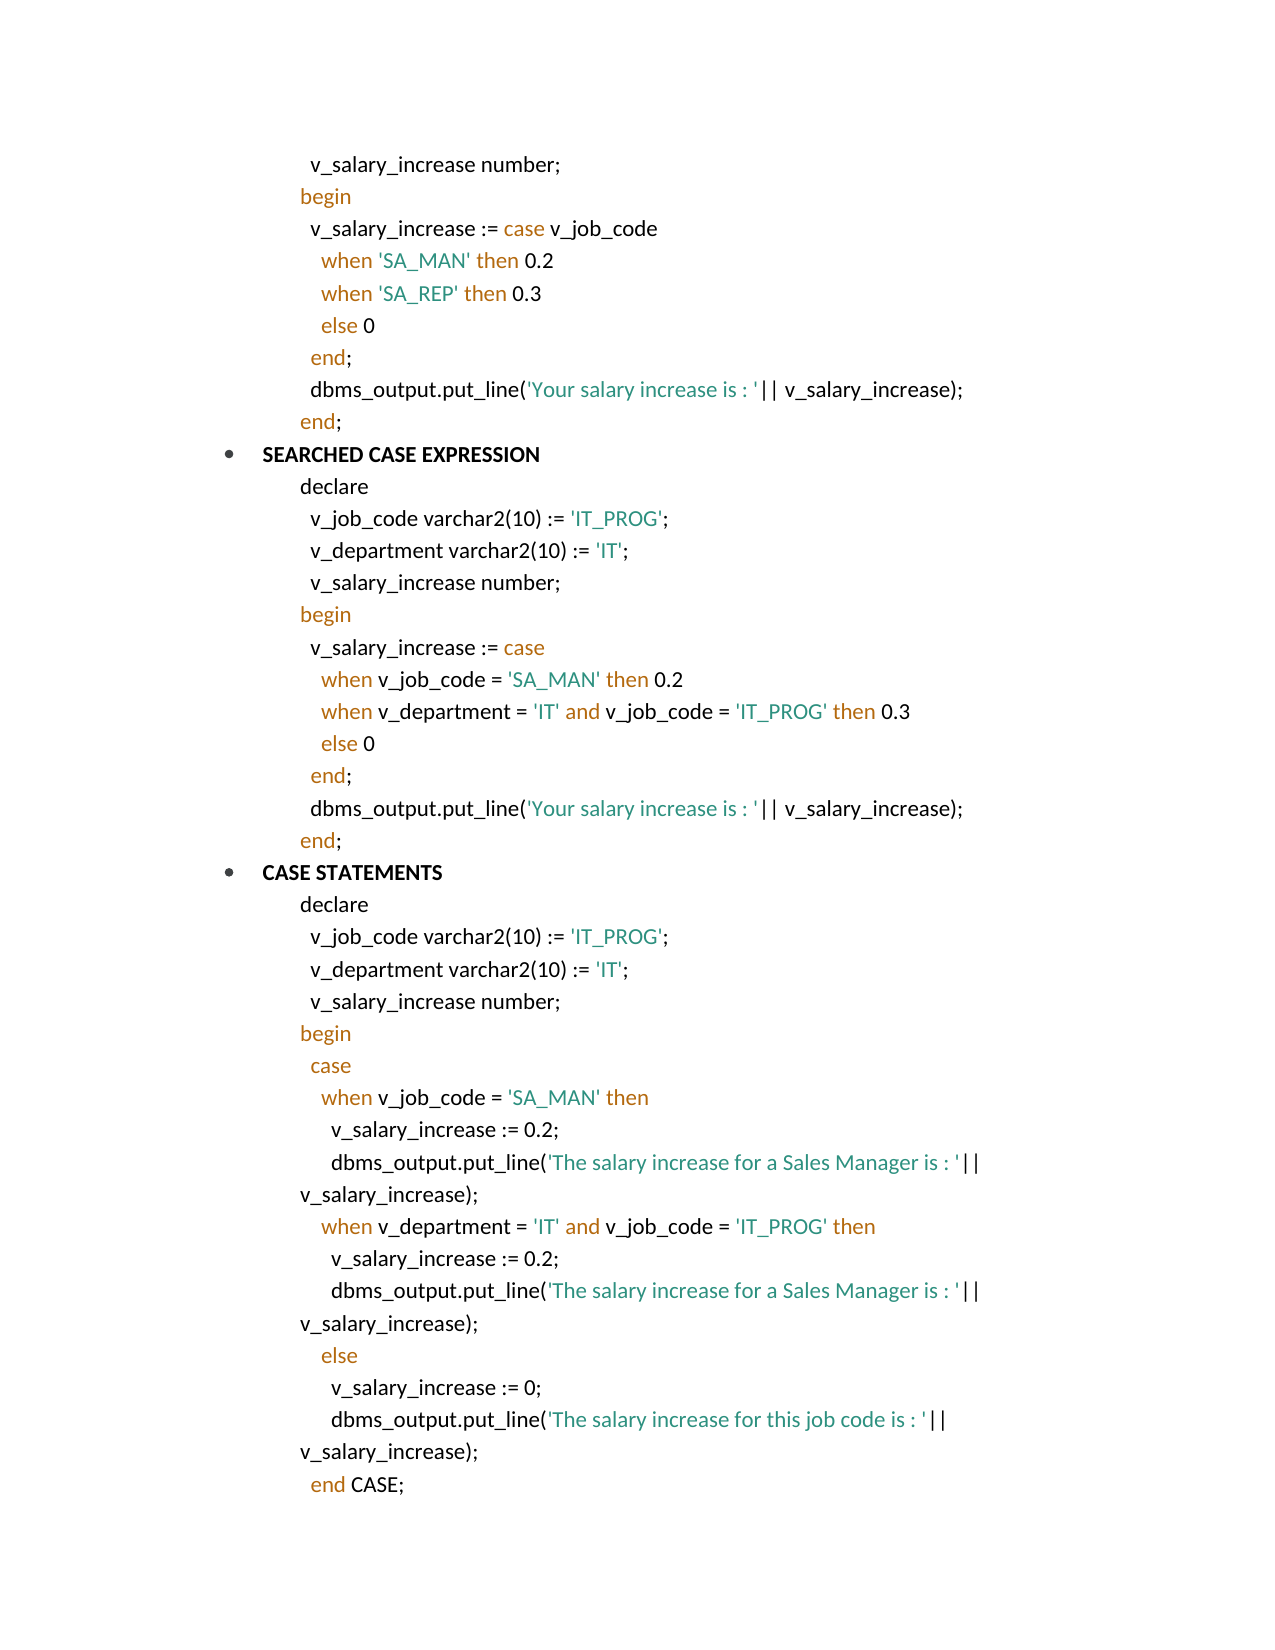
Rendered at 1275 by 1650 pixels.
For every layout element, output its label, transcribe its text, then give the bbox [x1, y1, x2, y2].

text else 0 [300, 311, 1125, 339]
list SEARCHED CASE EXPRESSION [225, 440, 1125, 468]
text end CASE; [300, 1470, 1125, 1498]
text end; [300, 407, 1125, 436]
text when 'SA_MAN' then 0.2 [300, 247, 1125, 274]
text v_job_code varchar2(10) := 'IT_PROG'; [300, 504, 1125, 532]
text dbms_output.put_line('The salary increase for this job code is : '|| v_salary_increase); [300, 1405, 1125, 1466]
text begin [300, 601, 1125, 629]
text declare [300, 472, 1125, 500]
text v_salary_increase := case [300, 633, 1125, 661]
text when 'SA_REP' then 0.3 [300, 279, 1125, 307]
text dbms_output.put_line('Your salary increase is : '|| v_salary_increase); [300, 794, 1125, 822]
text declare [300, 890, 1125, 918]
text end; [300, 343, 1125, 371]
text else 0 [300, 729, 1125, 757]
text v_salary_increase number; [300, 150, 1125, 178]
text v_salary_increase number; [300, 987, 1125, 1015]
text v_department varchar2(10) := 'IT'; [300, 536, 1125, 564]
text v_salary_increase := 0.2; [300, 1116, 1125, 1144]
text end; [300, 826, 1125, 854]
text end; [300, 762, 1125, 789]
text v_salary_increase := case v_job_code [300, 214, 1125, 242]
text begin [300, 1019, 1125, 1047]
list CASE STATEMENTS [225, 858, 1125, 886]
text v_job_code varchar2(10) := 'IT_PROG'; [300, 922, 1125, 951]
text when v_department = 'IT' and v_job_code = 'IT_PROG' then 0.3 [300, 697, 1125, 725]
text when v_department = 'IT' and v_job_code = 'IT_PROG' then [300, 1212, 1125, 1240]
text dbms_output.put_line('Your salary increase is : '|| v_salary_increase); [300, 375, 1125, 403]
text dbms_output.put_line('The salary increase for a Sales Manager is : '|| v_salary_increase); [300, 1277, 1125, 1337]
text v_salary_increase := 0; [300, 1373, 1125, 1401]
text when v_job_code = 'SA_MAN' then 0.2 [300, 665, 1125, 693]
text begin [300, 182, 1125, 210]
text else [300, 1341, 1125, 1369]
text v_salary_increase number; [300, 568, 1125, 596]
text v_salary_increase := 0.2; [300, 1244, 1125, 1272]
text dbms_output.put_line('The salary increase for a Sales Manager is : '|| v_salary_increase); [300, 1148, 1125, 1208]
text case [300, 1051, 1125, 1079]
text when v_job_code = 'SA_MAN' then [300, 1083, 1125, 1111]
text v_department varchar2(10) := 'IT'; [300, 955, 1125, 983]
